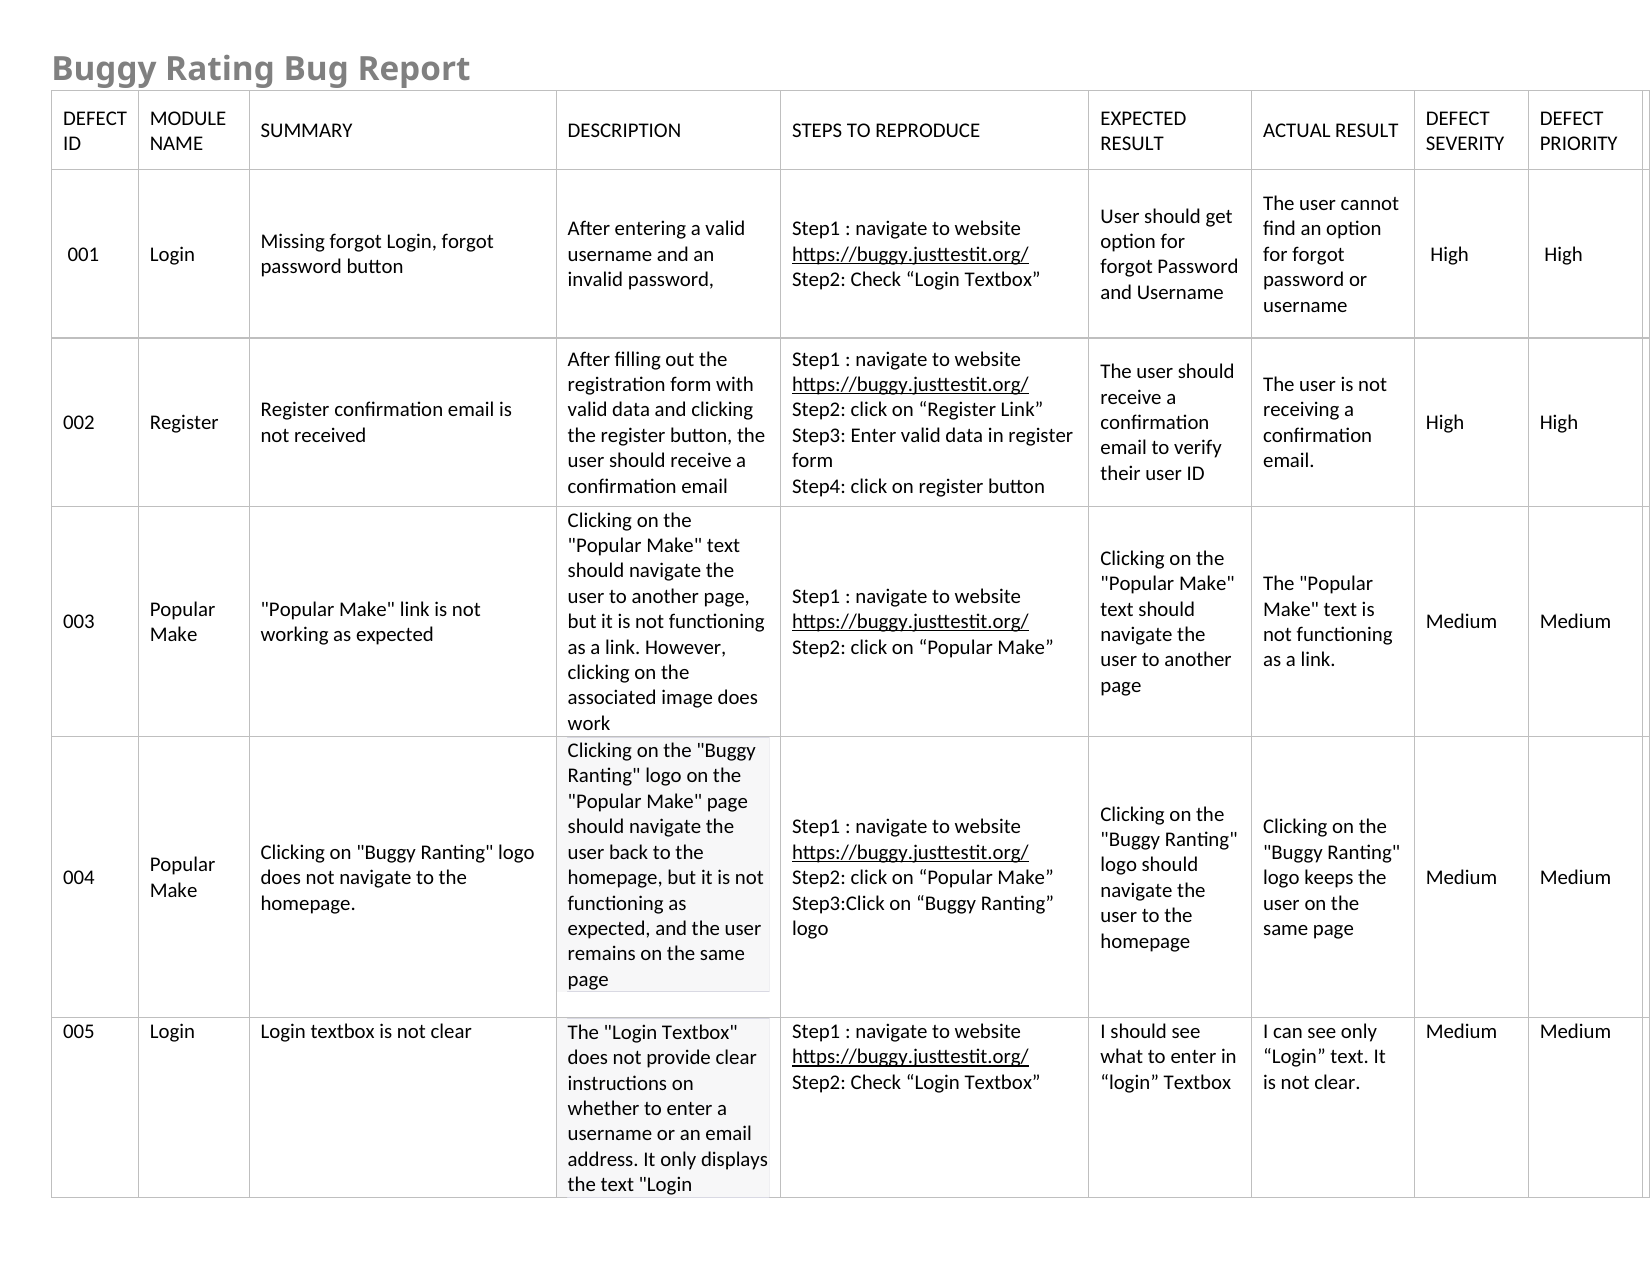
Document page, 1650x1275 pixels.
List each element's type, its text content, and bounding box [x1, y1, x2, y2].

table_cell High [1529, 339, 1642, 506]
table_header SUMMARY [250, 91, 556, 169]
table_cell [1643, 1018, 1649, 1197]
table_header EXPECTED RESULT [1089, 91, 1251, 169]
table_cell User should get option for forgot Password and Username [1089, 170, 1251, 337]
table_cell "Popular Make" link is not working as expected [250, 507, 556, 736]
table_cell 002 [52, 339, 138, 506]
table_cell High [1529, 170, 1642, 337]
table_cell The user should receive a confirmation email to verify their user ID [1089, 339, 1251, 506]
table_cell Step1 : navigate to website https://buggy.justtestit.org/ Step2: Check “Login Textbox” [781, 170, 1088, 337]
table_cell 003 [52, 507, 138, 736]
table_cell Medium [1415, 1018, 1528, 1197]
table_cell Popular Make [139, 737, 249, 1017]
table_header STEPS TO REPRODUCE [781, 91, 1088, 169]
table_cell Clicking on the "Popular Make" text should navigate the user to another page, but it is not functioning as a link. However, clicking on the associated image does work [557, 507, 780, 736]
table_cell Medium [1529, 1018, 1642, 1197]
table_header DEFECT ID [52, 91, 138, 169]
table_cell Login textbox is not clear [250, 1018, 556, 1197]
table_cell Step1 : navigate to website https://buggy.justtestit.org/ Step2: Check “Login Textbox” [781, 1018, 1088, 1197]
table_cell High [1415, 170, 1528, 337]
table_header DESCRIPTION [557, 91, 780, 169]
table_cell After filling out the registration form with valid data and clicking the register button, the user should receive a confirmation email [557, 339, 780, 506]
table_header ACTUAL RESULT [1252, 91, 1414, 169]
table_cell Clicking on the "Buggy Ranting" logo should navigate the user to the homepage [1089, 737, 1251, 1017]
table_cell Clicking on the "Popular Make" text should navigate the user to another page [1089, 507, 1251, 736]
table_cell Step1 : navigate to website https://buggy.justtestit.org/ Step2: click on “Register Link” Step3: Enter valid data in register form Step4: click on register button [781, 339, 1088, 506]
table_cell Medium [1415, 507, 1528, 736]
table_cell Medium [1529, 507, 1642, 736]
table_cell 005 [52, 1018, 138, 1197]
table_cell Login [139, 1018, 249, 1197]
table_cell Medium [1529, 737, 1642, 1017]
table_header MODULE NAME [139, 91, 249, 169]
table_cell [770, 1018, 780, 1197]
table_cell The user is not receiving a confirmation email. [1252, 339, 1414, 506]
table_cell I can see only “Login” text. It is not clear. [1252, 1018, 1414, 1197]
table_cell Clicking on "Buggy Ranting" logo does not navigate to the homepage. [250, 737, 556, 1017]
table_header DEFECT PRIORITY [1529, 91, 1642, 169]
table_cell Medium [1415, 737, 1528, 1017]
table_cell Clicking on the "Buggy Ranting" logo on the "Popular Make" page should navigate the user back to the homepage, but it is not functioning as expected, and the user remains on the same page [557, 737, 780, 1017]
table_cell Register [139, 339, 249, 506]
table_cell 001 [52, 170, 138, 337]
table_cell Login [139, 170, 249, 337]
table_cell The "Popular Make" text is not functioning as a link. [1252, 507, 1414, 736]
text Buggy Rating Bug Report [51, 45, 1612, 90]
table_cell I should see what to enter in “login” Textbox [1089, 1018, 1251, 1197]
table_cell After entering a valid username and an invalid password, [557, 170, 780, 337]
table_header DEFECT SEVERITY [1415, 91, 1528, 169]
table_cell High [1415, 339, 1528, 506]
table_cell Step1 : navigate to website https://buggy.justtestit.org/ Step2: click on “Popular Make” Step3:Click on “Buggy Ranting” logo [781, 737, 1088, 1017]
table_cell Popular Make [139, 507, 249, 736]
table_cell The user cannot find an option for forgot password or username [1252, 170, 1414, 337]
table_cell 004 [52, 737, 138, 1017]
table_cell Missing forgot Login, forgot password button [250, 170, 556, 337]
table_cell Step1 : navigate to website https://buggy.justtestit.org/ Step2: click on “Popular Make” [781, 507, 1088, 736]
table_cell Clicking on the "Buggy Ranting" logo keeps the user on the same page [1252, 737, 1414, 1017]
table_cell Register confirmation email is not received [250, 339, 556, 506]
